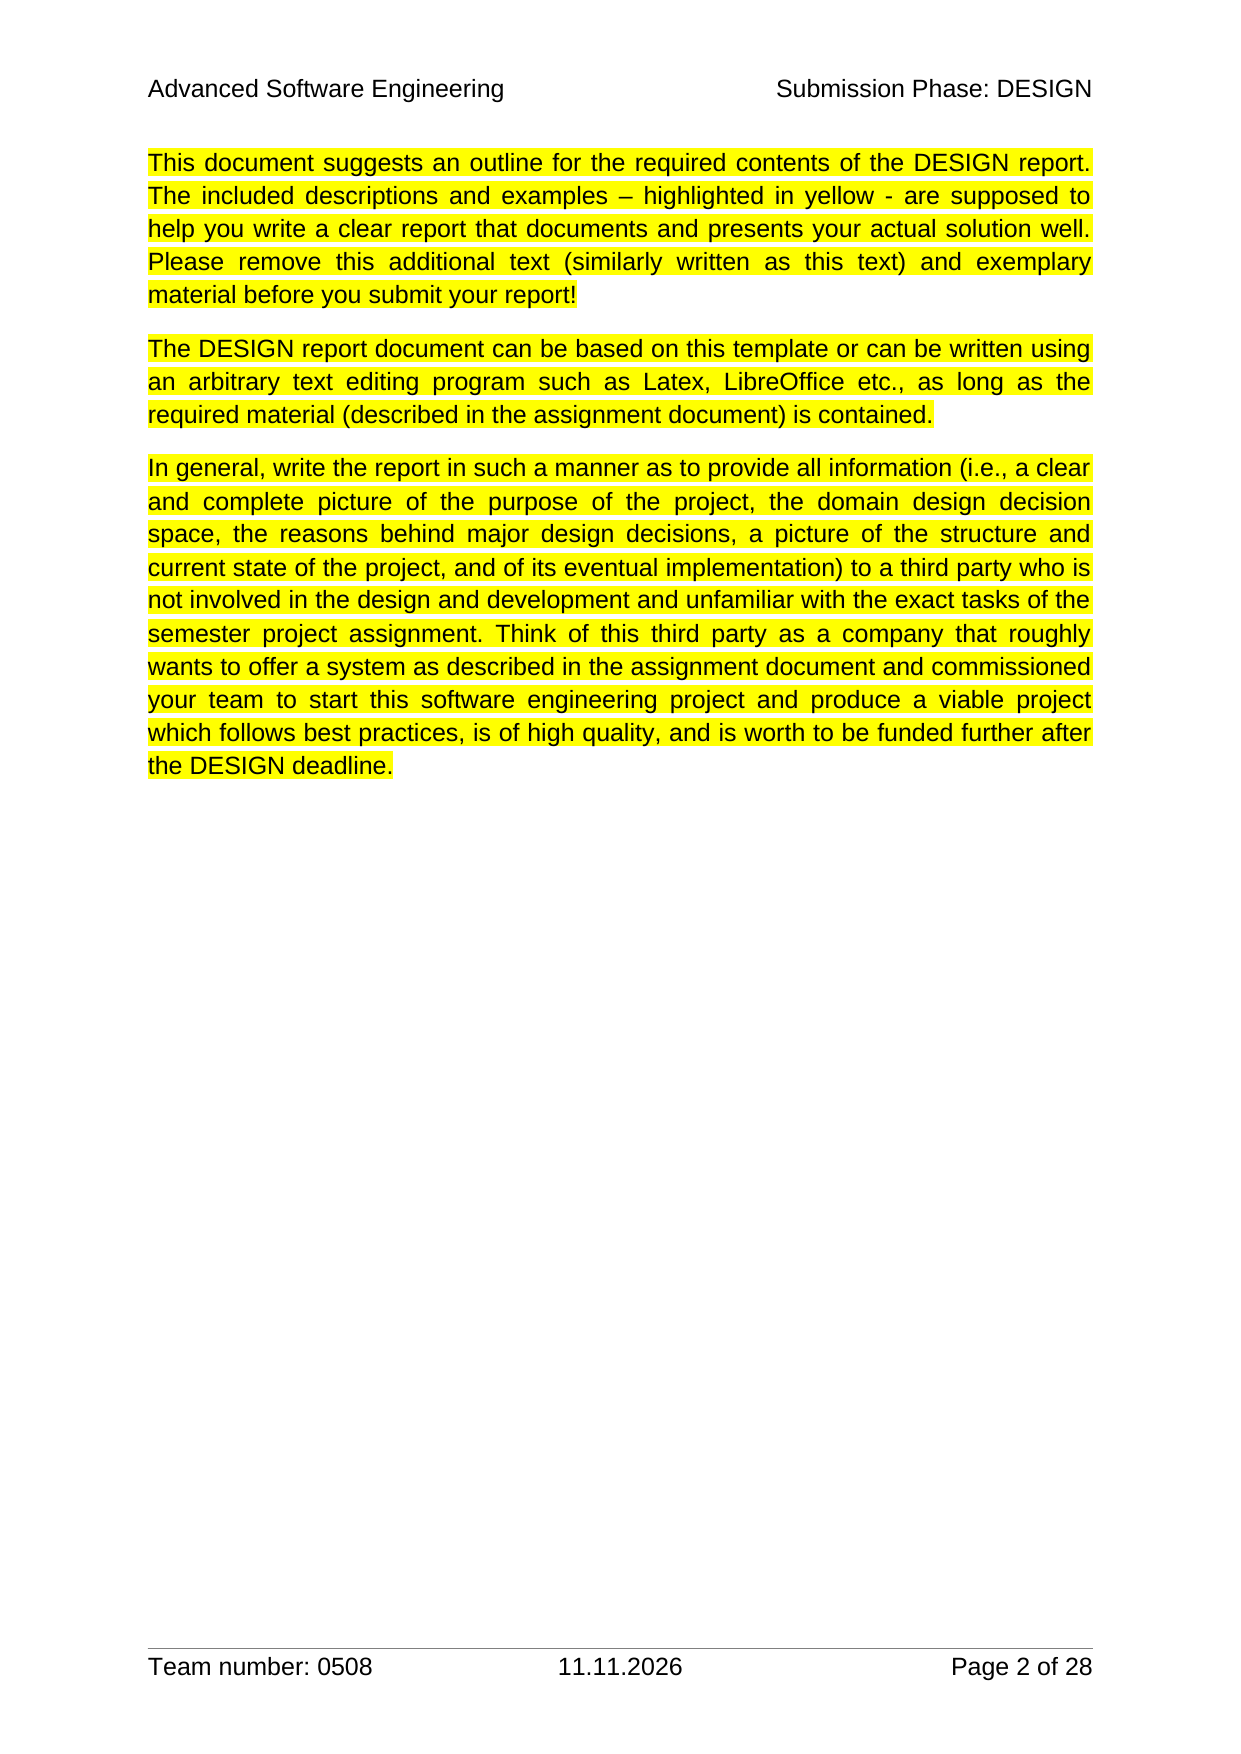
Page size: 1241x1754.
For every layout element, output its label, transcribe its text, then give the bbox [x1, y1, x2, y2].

text The DESIGN report document can be based on this template or can be written using an arbitrary text editing program such as Latex, LibreOffice etc., as long as the required material (described in the assignment document) is contained. [148, 395, 1093, 428]
text This document suggests an outline for the required contents of the DESIGN report. The included descriptions and examples – highlighted in yellow - are supposed to help you write a clear report that documents and presents your actual solution well. Please remove this additional text (similarly written as this text) and exemplary material before you submit your report! [148, 275, 1093, 308]
